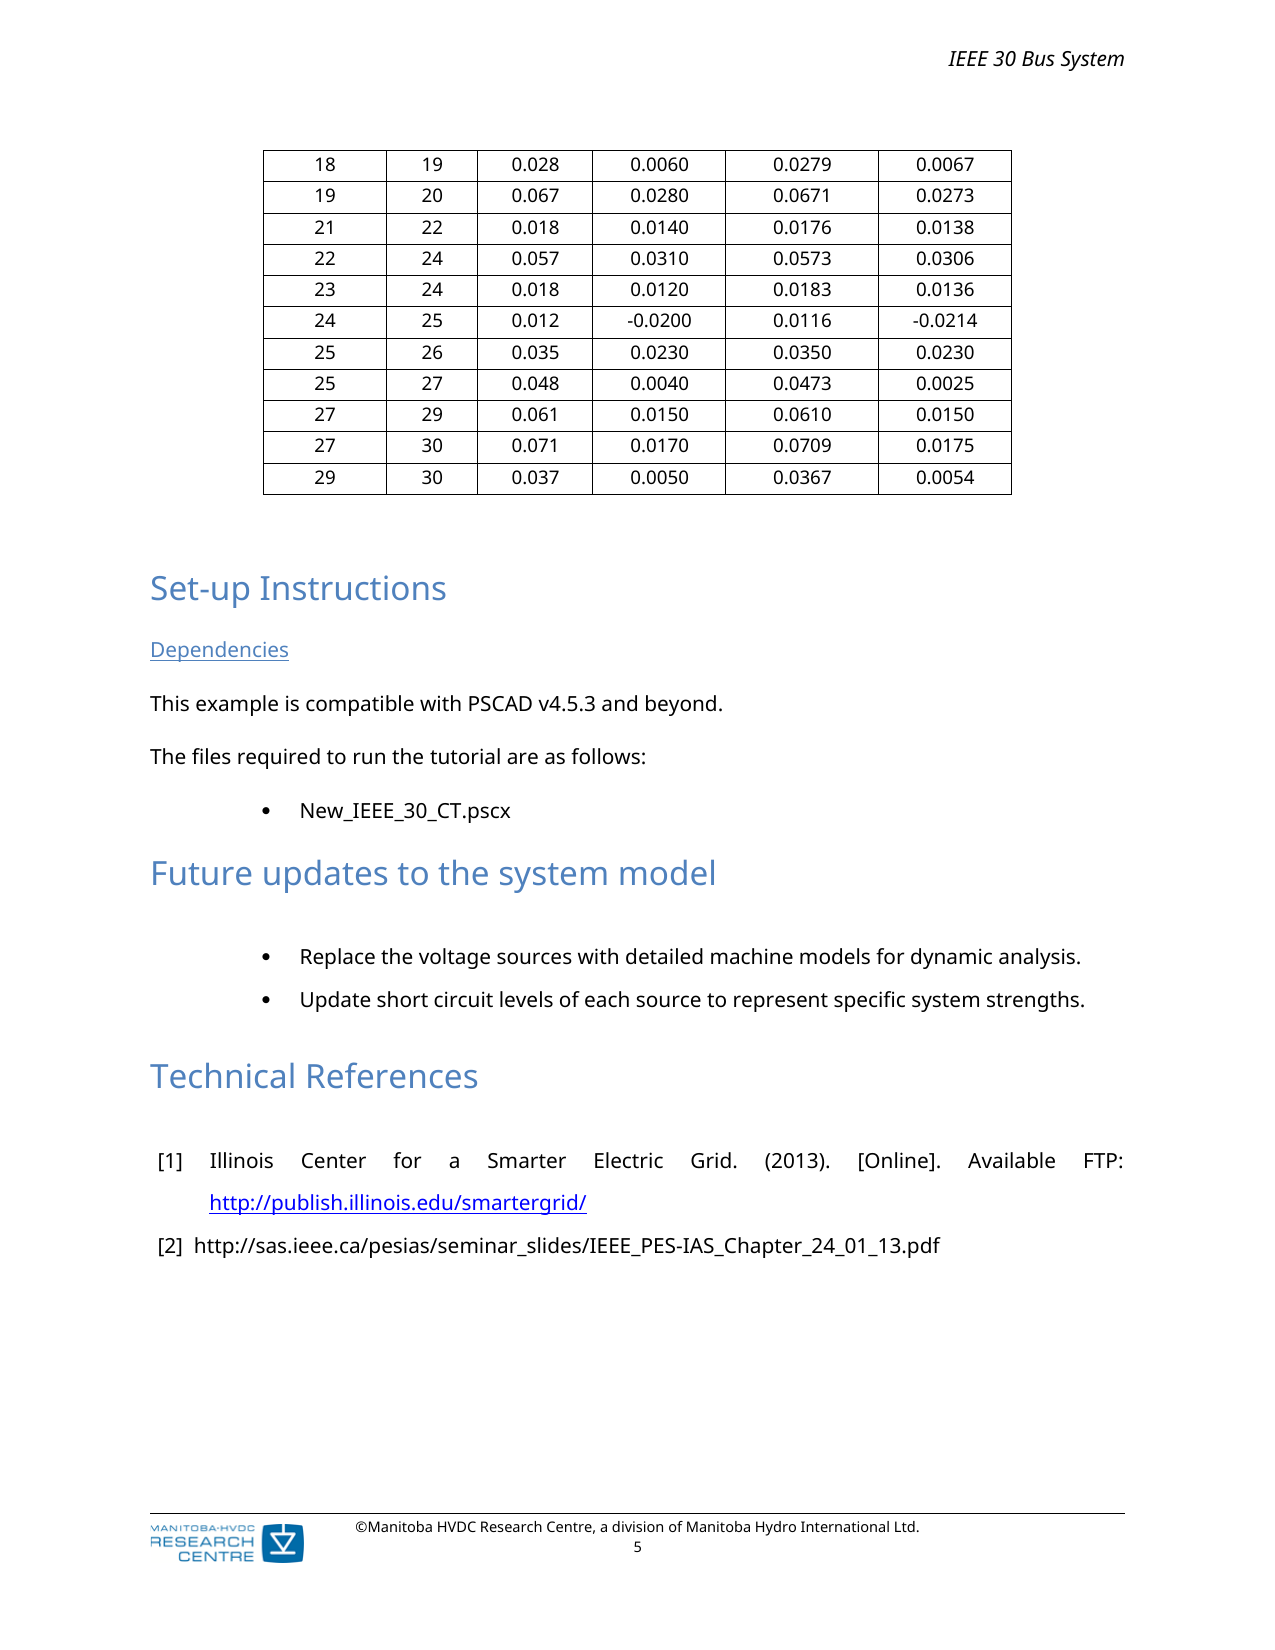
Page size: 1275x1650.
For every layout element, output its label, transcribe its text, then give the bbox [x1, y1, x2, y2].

table_cell 0.0175 [879, 432, 1011, 462]
table_cell 23 [264, 276, 386, 306]
table_cell 27 [387, 370, 477, 400]
table_cell 20 [387, 182, 477, 212]
table_cell 0.0116 [726, 307, 878, 337]
table_cell 0.0136 [879, 276, 1011, 306]
table_cell 0.0050 [593, 464, 725, 494]
table_cell 0.061 [478, 401, 592, 431]
text New_IEEE_30_CT.pscx [262, 796, 1125, 824]
table_cell 0.035 [478, 339, 592, 369]
subtitle Future updates to the system model [150, 849, 1125, 895]
table_cell 0.0150 [879, 401, 1011, 431]
table_cell 0.0183 [726, 276, 878, 306]
table_cell 0.0054 [879, 464, 1011, 494]
text This example is compatible with PSCAD v4.5.3 and beyond. [150, 689, 1125, 717]
table_cell 30 [387, 464, 477, 494]
table_cell 0.018 [478, 276, 592, 306]
table_cell 24 [387, 245, 477, 275]
table_cell 0.048 [478, 370, 592, 400]
table_cell 0.0350 [726, 339, 878, 369]
table_cell 27 [264, 432, 386, 462]
table_cell 21 [264, 214, 386, 244]
table_cell 29 [387, 401, 477, 431]
subtitle Set-up Instructions [150, 565, 1125, 611]
table_cell 0.0040 [593, 370, 725, 400]
subtitle Dependencies [150, 636, 1125, 664]
table_cell 27 [264, 401, 386, 431]
table_cell 25 [387, 307, 477, 337]
table_cell 0.0150 [593, 401, 725, 431]
text Replace the voltage sources with detailed machine models for dynamic analysis. [262, 942, 1125, 971]
table_cell -0.0200 [593, 307, 725, 337]
table_cell 0.0671 [726, 182, 878, 212]
table_cell 0.0138 [879, 214, 1011, 244]
table_cell 0.0367 [726, 464, 878, 494]
table_cell 0.0025 [879, 370, 1011, 400]
table_cell 0.012 [478, 307, 592, 337]
table_cell -0.0214 [879, 307, 1011, 337]
table_cell 0.0060 [593, 151, 725, 181]
table_cell 0.0610 [726, 401, 878, 431]
table_cell 0.037 [478, 464, 592, 494]
table_cell 0.0273 [879, 182, 1011, 212]
table_cell 29 [264, 464, 386, 494]
table_cell 19 [264, 182, 386, 212]
table_cell 0.0306 [879, 245, 1011, 275]
list [2] http://sas.ieee.ca/pesias/seminar_slides/IEEE_PES-IAS_Chapter_24_01_13.pdf [157, 1231, 1125, 1259]
table_cell 0.0230 [593, 339, 725, 369]
table_cell 25 [264, 339, 386, 369]
picture [150, 1524, 304, 1563]
table_cell 0.018 [478, 214, 592, 244]
table_cell 25 [264, 370, 386, 400]
list [1] Illinois Center for a Smarter Electric Grid. (2013). [Online]. Available FTP: http://publish.illinois.edu/smartergrid/ [157, 1146, 1125, 1217]
table_cell 30 [387, 432, 477, 462]
table_cell 0.067 [478, 182, 592, 212]
table_cell 0.0573 [726, 245, 878, 275]
table_cell 0.0310 [593, 245, 725, 275]
table_cell 0.0170 [593, 432, 725, 462]
table_cell 0.0279 [726, 151, 878, 181]
table_cell 0.071 [478, 432, 592, 462]
table_cell 0.0176 [726, 214, 878, 244]
table_cell 22 [387, 214, 477, 244]
table_cell 0.0230 [879, 339, 1011, 369]
table_cell 0.057 [478, 245, 592, 275]
table_cell 0.0140 [593, 214, 725, 244]
table_cell 22 [264, 245, 386, 275]
text Update short circuit levels of each source to represent specific system strengths. [262, 985, 1125, 1013]
table_cell 0.0473 [726, 370, 878, 400]
subtitle Technical References [150, 1053, 1125, 1098]
table_cell 0.0709 [726, 432, 878, 462]
table_cell 19 [387, 151, 477, 181]
table_cell 0.0120 [593, 276, 725, 306]
table_cell 18 [264, 151, 386, 181]
table_cell 24 [264, 307, 386, 337]
table_cell 26 [387, 339, 477, 369]
table_cell 0.028 [478, 151, 592, 181]
table_cell 24 [387, 276, 477, 306]
text The files required to run the tutorial are as follows: [150, 742, 1125, 771]
table_cell 0.0067 [879, 151, 1011, 181]
table_cell 0.0280 [593, 182, 725, 212]
